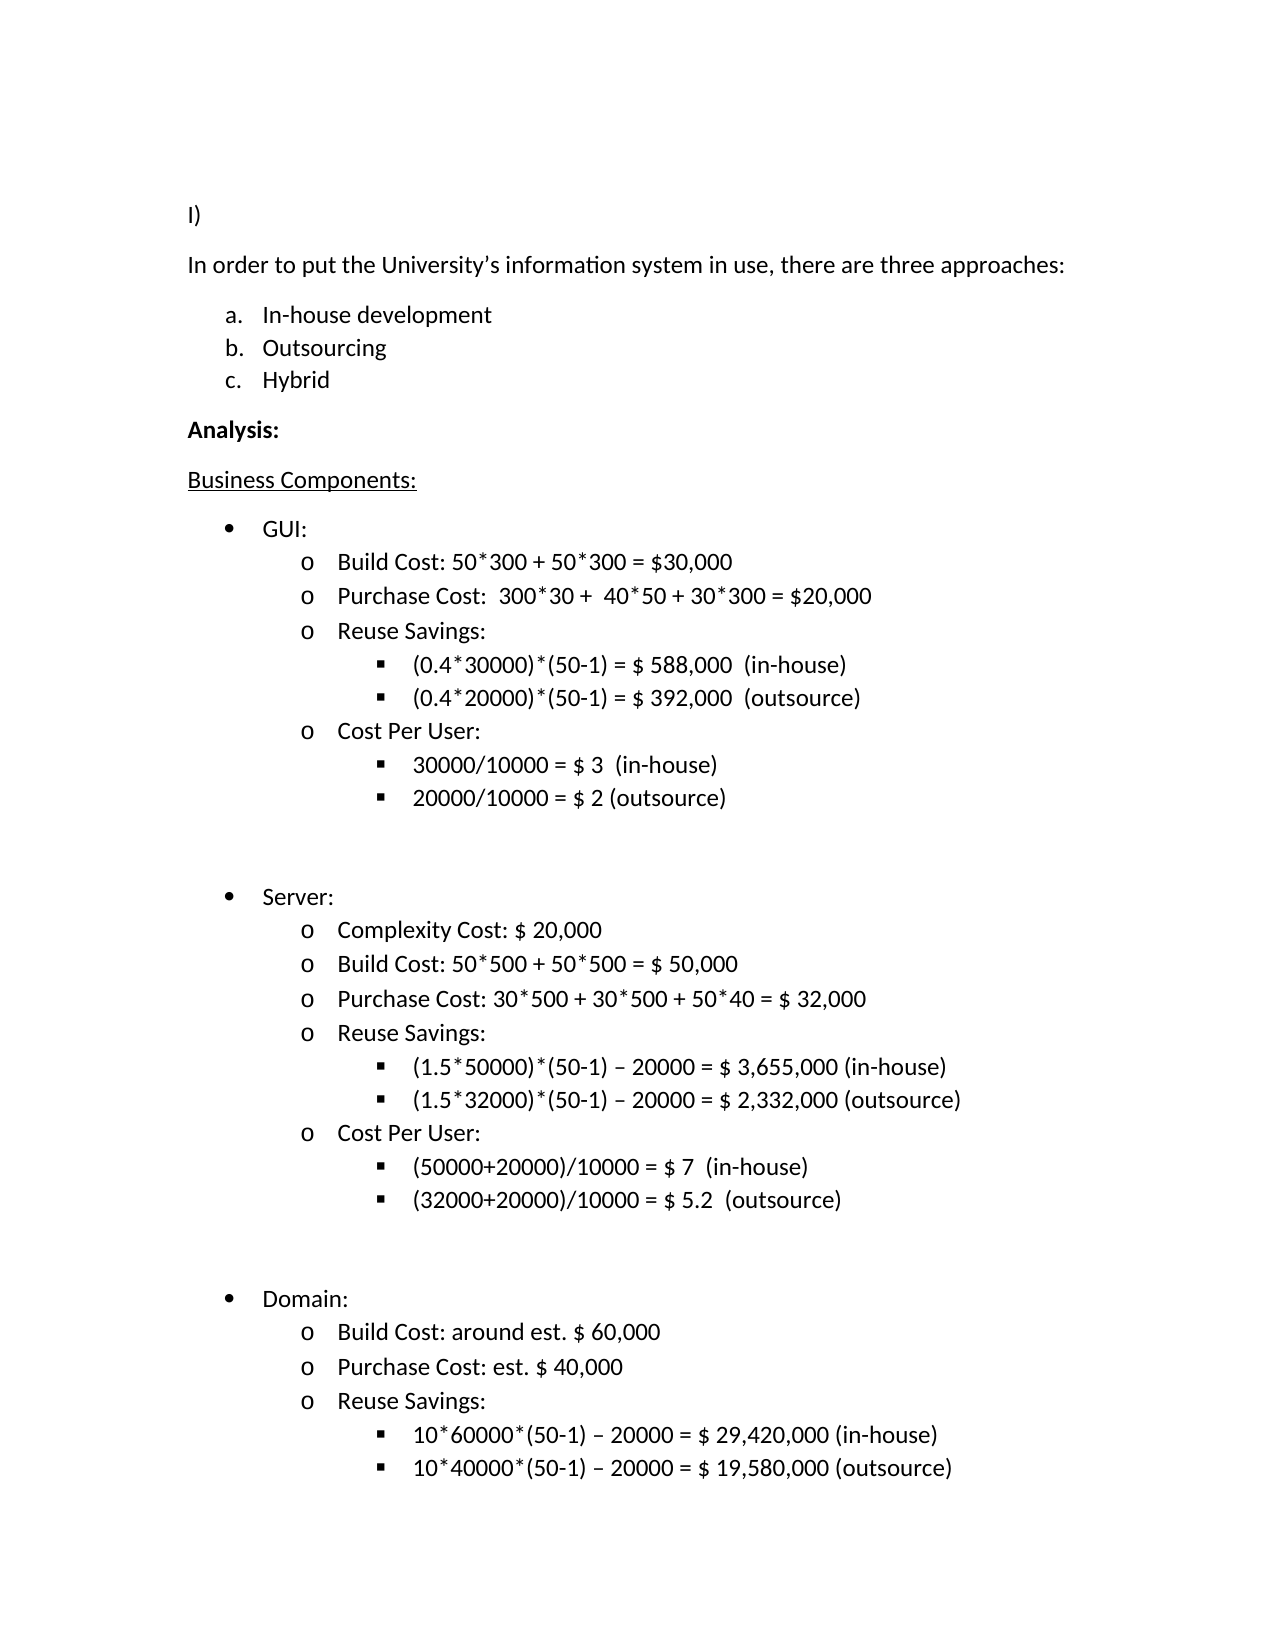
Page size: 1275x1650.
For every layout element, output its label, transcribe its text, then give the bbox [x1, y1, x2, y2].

text I) [187, 199, 1087, 230]
list GUI: [225, 513, 1087, 544]
list Purchase Cost: 300*30 + 40*50 + 30*300 = $20,000 [300, 581, 1087, 612]
text Analysis: [187, 414, 1087, 445]
list 10*60000*(50-1) – 20000 = $ 29,420,000 (in-house) [375, 1419, 1087, 1450]
list Cost Per User: [300, 1117, 1087, 1149]
list 30000/10000 = $ 3 (in-house) [375, 749, 1087, 780]
list Server: [225, 881, 1087, 912]
list Purchase Cost: est. $ 40,000 [300, 1351, 1087, 1382]
list In-house development [225, 299, 1087, 329]
list Outsourcing [225, 332, 1087, 362]
list Cost Per User: [300, 715, 1087, 747]
list (32000+20000)/10000 = $ 5.2 (outsource) [375, 1184, 1087, 1215]
list (0.4*30000)*(50-1) = $ 588,000 (in-house) [375, 649, 1087, 679]
list Complexity Cost: $ 20,000 [300, 914, 1087, 946]
list Reuse Savings: [300, 615, 1087, 647]
list Build Cost: 50*500 + 50*500 = $ 50,000 [300, 948, 1087, 980]
text In order to put the University’s information system in use, there are three approaches: [187, 249, 1087, 280]
list Build Cost: 50*300 + 50*300 = $30,000 [300, 546, 1087, 578]
list (0.4*20000)*(50-1) = $ 392,000 (outsource) [375, 682, 1087, 712]
list (50000+20000)/10000 = $ 7 (in-house) [375, 1151, 1087, 1182]
list Domain: [225, 1283, 1087, 1314]
list (1.5*50000)*(50-1) – 20000 = $ 3,655,000 (in-house) [375, 1051, 1087, 1082]
list Hybrid [225, 364, 1087, 395]
list (1.5*32000)*(50-1) – 20000 = $ 2,332,000 (outsource) [375, 1084, 1087, 1115]
list 10*40000*(50-1) – 20000 = $ 19,580,000 (outsource) [375, 1452, 1087, 1483]
text Business Components: [187, 464, 1087, 494]
list Reuse Savings: [300, 1385, 1087, 1417]
list Reuse Savings: [300, 1017, 1087, 1049]
list 20000/10000 = $ 2 (outsource) [375, 782, 1087, 813]
list Build Cost: around est. $ 60,000 [300, 1316, 1087, 1348]
list Purchase Cost: 30*500 + 30*500 + 50*40 = $ 32,000 [300, 983, 1087, 1014]
